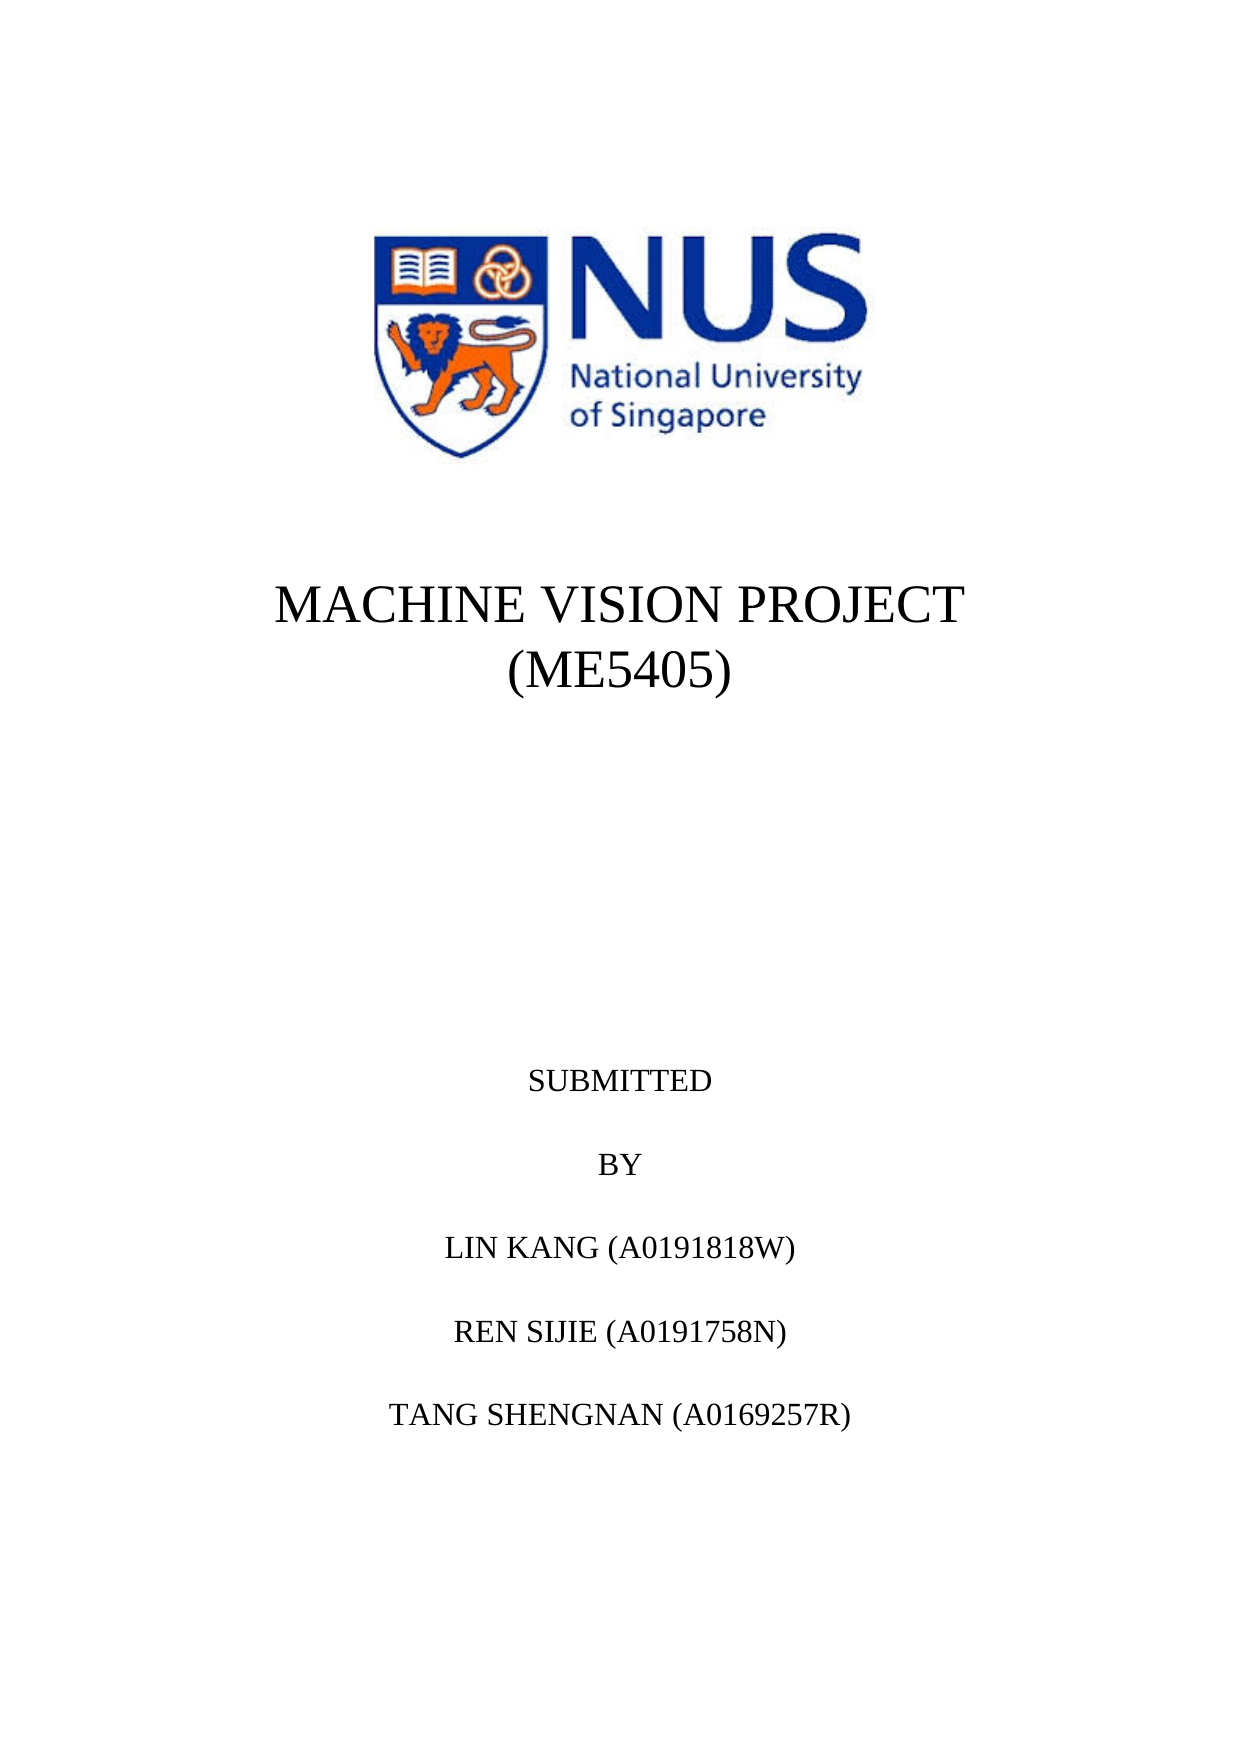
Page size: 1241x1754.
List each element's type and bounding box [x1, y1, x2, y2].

picture [362, 227, 878, 466]
